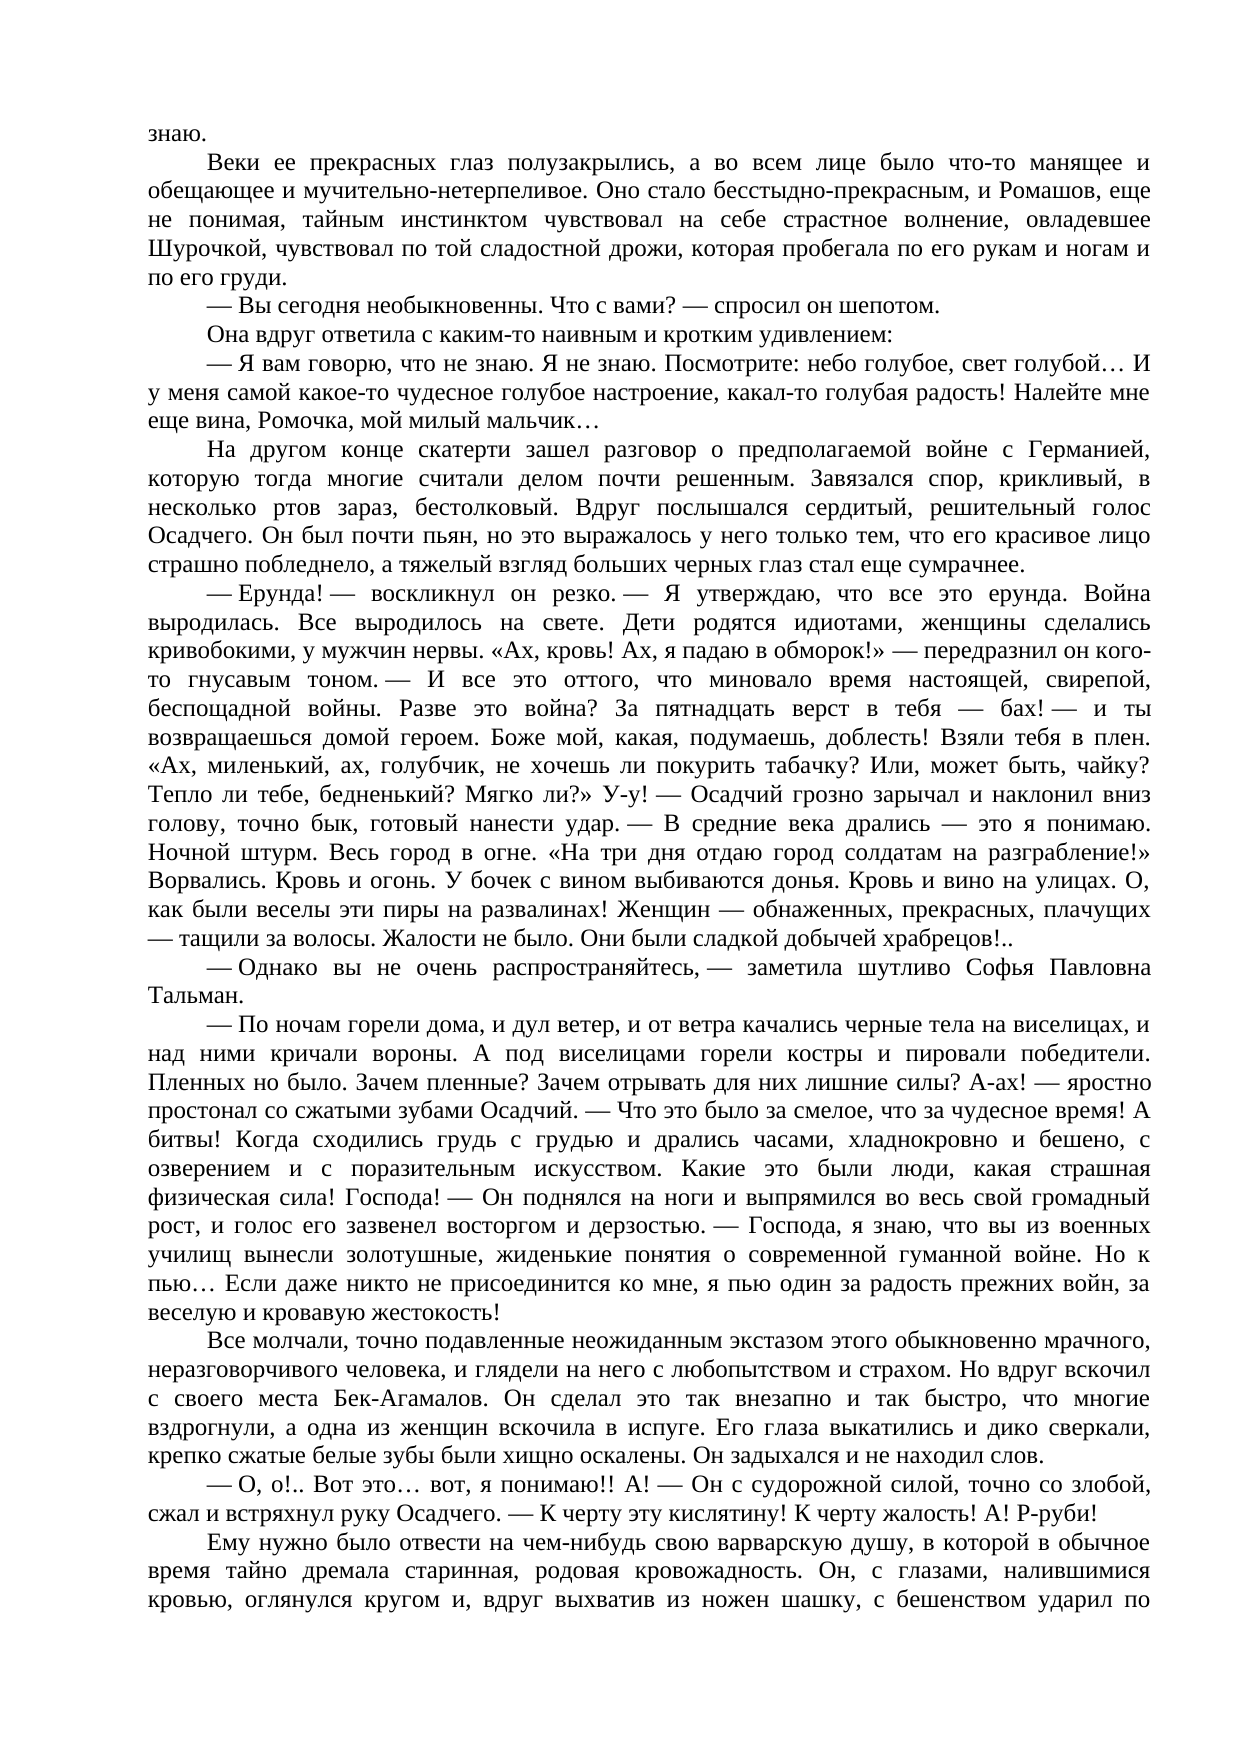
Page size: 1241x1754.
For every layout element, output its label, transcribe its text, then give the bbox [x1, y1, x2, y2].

text Она вдруг ответила с каким-то наивным и кротким удивлением: [148, 319, 1152, 348]
text — Однако вы не очень распространяйтесь, — заметила шутливо Софья Павловна Тальман. [148, 952, 1152, 1009]
text — О, о!.. Вот это… вот, я понимаю!! А! — Он с судорожной силой, точно со злобой, сжал и встряхнул руку Осадчего. — К черту эту кислятину! К черту жалость! А! Р-руби! [148, 1469, 1152, 1527]
text На другом конце скатерти зашел разговор о предполагаемой войне с Германией, которую тогда многие считали делом почти решенным. Завязался спор, крикливый, в несколько ртов зараз, бестолковый. Вдруг послышался сердитый, решительный голос Осадчего. Он был почти пьян, но это выражалось у него только тем, что его красивое лицо страшно побледнело, а тяжелый взгляд больших черных глаз стал еще сумрачнее. [148, 434, 1152, 578]
text — По ночам горели дома, и дул ветер, и от ветра качались черные тела на виселицах, и над ними кричали вороны. А под виселицами горели костры и пировали победители. Пленных но было. Зачем пленные? Зачем отрывать для них лишние силы? А-ах! — яростно простонал со сжатыми зубами Осадчий. — Что это было за смелое, что за чудесное время! А битвы! Когда сходились грудь с грудью и дрались часами, хладнокровно и бешено, с озверением и с поразительным искусством. Какие это были люди, какая страшная физическая сила! Господа! — Он поднялся на ноги и выпрямился во весь свой громадный рост, и голос его зазвенел восторгом и дерзостью. — Господа, я знаю, что вы из военных училищ вынесли золотушные, жиденькие понятия о современной гуманной войне. Но к пью… Если даже никто не присоединится ко мне, я пью один за радость прежних войн, за веселую и кровавую жестокость! [148, 1009, 1152, 1326]
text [148, 1527, 1152, 1613]
text — Ерунда! — воскликнул он резко. — Я утверждаю, что все это ерунда. Война выродилась. Все выродилось на свете. Дети родятся идиотами, женщины сделались кривобокими, у мужчин нервы. «Ах, кровь! Ах, я падаю в обморок!» — передразнил он кого-то гнусавым тоном. — И все это оттого, что миновало время настоящей, свирепой, беспощадной войны. Разве это война? За пятнадцать верст в тебя — бах! — и ты возвращаешься домой героем. Боже мой, какая, подумаешь, доблесть! Взяли тебя в плен. «Ах, миленький, ах, голубчик, не хочешь ли покурить табачку? Или, может быть, чайку? Тепло ли тебе, бедненький? Мягко ли?» У-у! — Осадчий грозно зарычал и наклонил вниз голову, точно бык, готовый нанести удар. — В средние века дрались — это я понимаю. Ночной штурм. Весь город в огне. «На три дня отдаю город солдатам на разграбление!» Ворвались. Кровь и огонь. У бочек с вином выбиваются донья. Кровь и вино на улицах. О, как были веселы эти пиры на развалинах! Женщин — обнаженных, прекрасных, плачущих — тащили за волосы. Жалости не было. Они были сладкой добычей храбрецов!.. [148, 578, 1152, 952]
text — Вы сегодня необыкновенны. Что с вами? — спросил он шепотом. [148, 291, 1152, 319]
text Все молчали, точно подавленные неожиданным экстазом этого обыкновенно мрачного, неразговорчивого человека, и глядели на него с любопытством и страхом. Но вдруг вскочил с своего места Бек-Агамалов. Он сделал это так внезапно и так быстро, что многие вздрогнули, а одна из женщин вскочила в испуге. Его глаза выкатились и дико сверкали, крепко сжатые белые зубы были хищно оскалены. Он задыхался и не находил слов. [148, 1326, 1152, 1469]
text — Я вам говорю, что не знаю. Я не знаю. Посмотрите: небо голубое, свет голубой… И у меня самой какое-то чудесное голубое настроение, какал-то голубая радость! Налейте мне еще вина, Ромочка, мой милый мальчик… [148, 348, 1152, 434]
text Веки ее прекрасных глаз полузакрылись, а во всем лице было что-то манящее и обещающее и мучительно-нетерпеливое. Оно стало бесстыдно-прекрасным, и Ромашов, еще не понимая, тайным инстинктом чувствовал на себе страстное волнение, овладевшее Шурочкой, чувствовал по той сладостной дрожи, которая пробегала по его рукам и ногам и по его груди. [148, 147, 1152, 291]
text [148, 118, 1152, 147]
